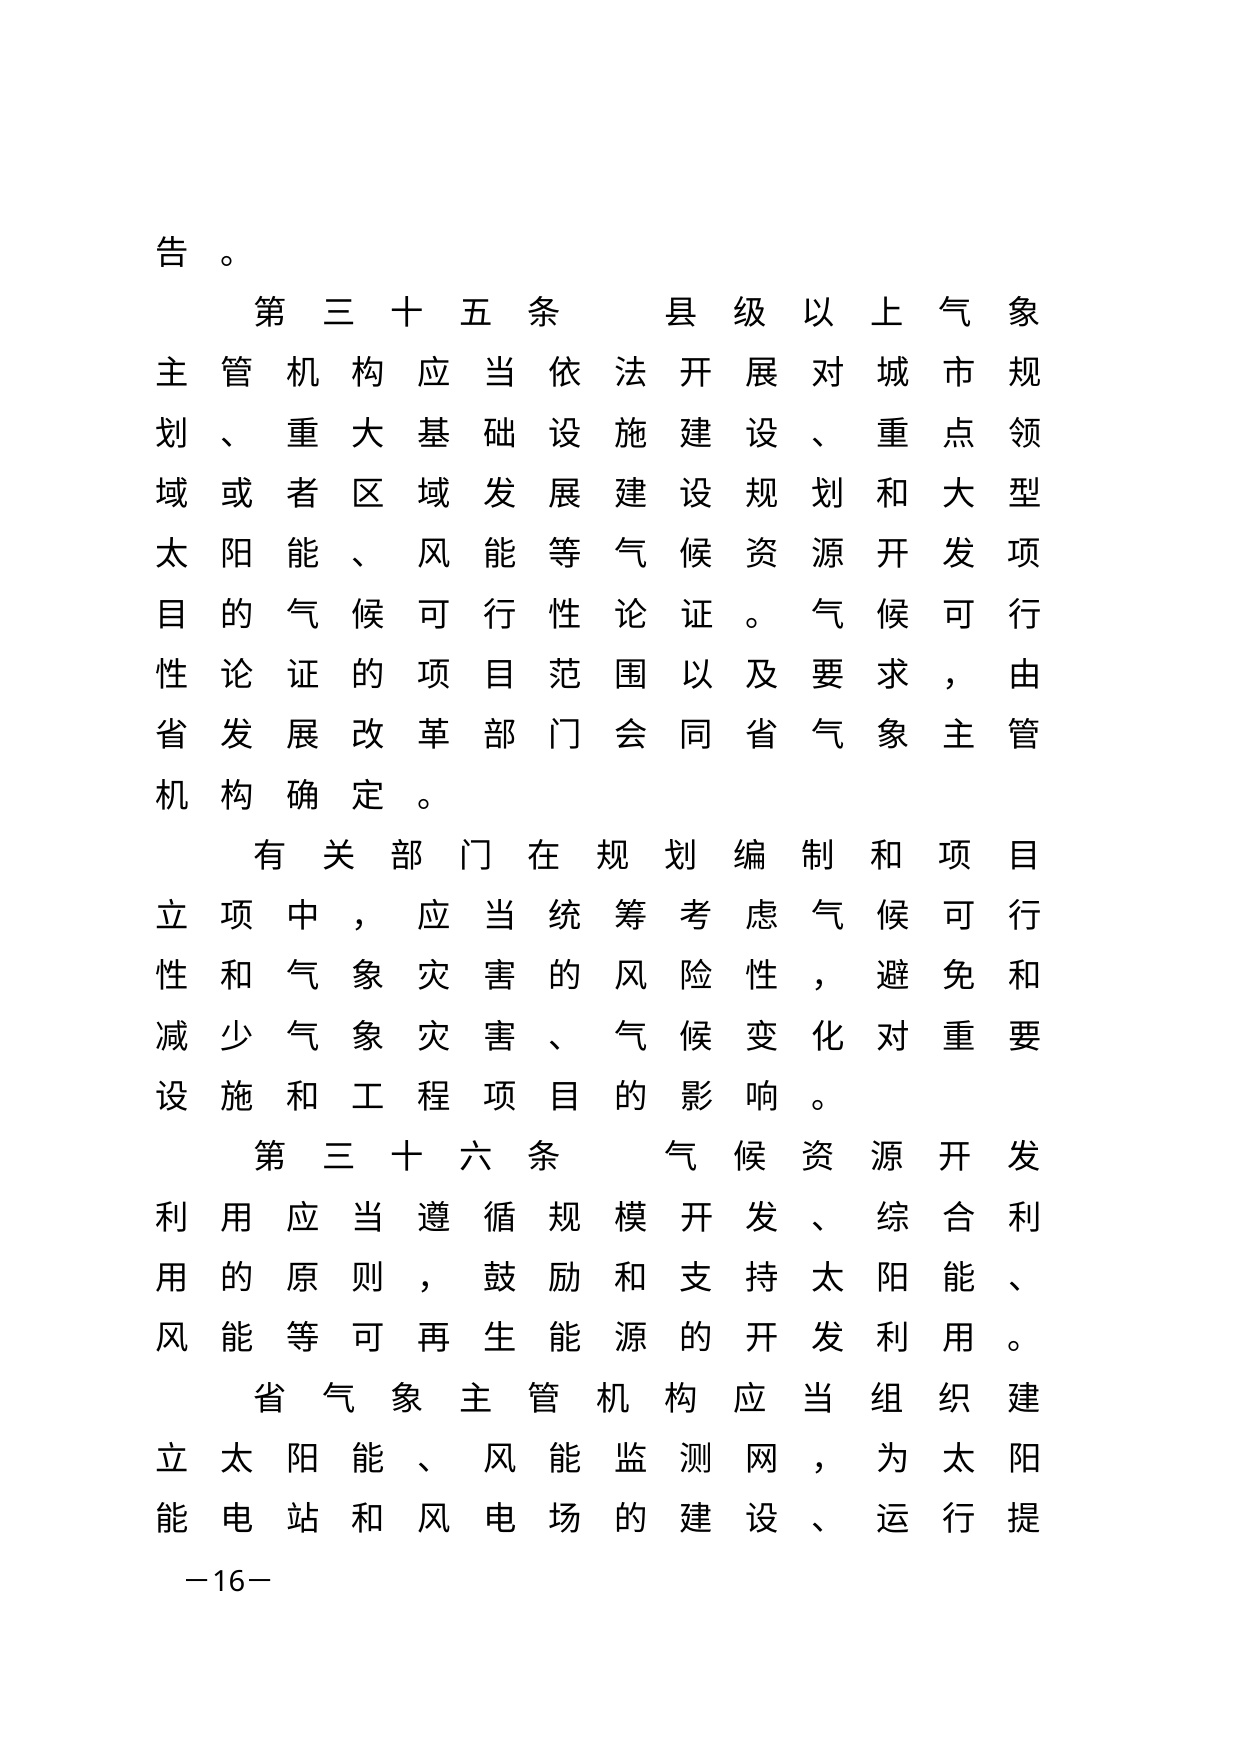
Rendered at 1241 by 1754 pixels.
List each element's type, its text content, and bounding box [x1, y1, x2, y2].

text 省气象主管机构应当组织建立太阳能、风能监测网，为太阳能电站和风电场的建设、运行提供监测、评估、预报等技术支持。 [155, 1365, 1073, 1546]
text 有关部门在规划编制和项目立项中，应当统筹考虑气候可行性和气象灾害的风险性，避免和减少气象灾害、气候变化对重要设施和工程项目的影响。 [155, 823, 1073, 1124]
text 第三十六条 气候资源开发利用应当遵循规模开发、综合利用的原则，鼓励和支持太阳能、风能等可再生能源的开发利用。 [155, 1124, 1073, 1365]
text 第三十四条 省气象主管机构负责组织本省气候和大气成分监测、分析和评价，定期发布全省气候公报以及气候变化评估报告。 [155, 219, 1073, 280]
text 第三十五条 县级以上气象主管机构应当依法开展对城市规划、重大基础设施建设、重点领域或者区域发展建设规划和大型太阳能、风能等气候资源开发项目的气候可行性论证。气候可行性论证的项目范围以及要求，由省发展改革部门会同省气象主管机构确定。 [155, 280, 1073, 823]
